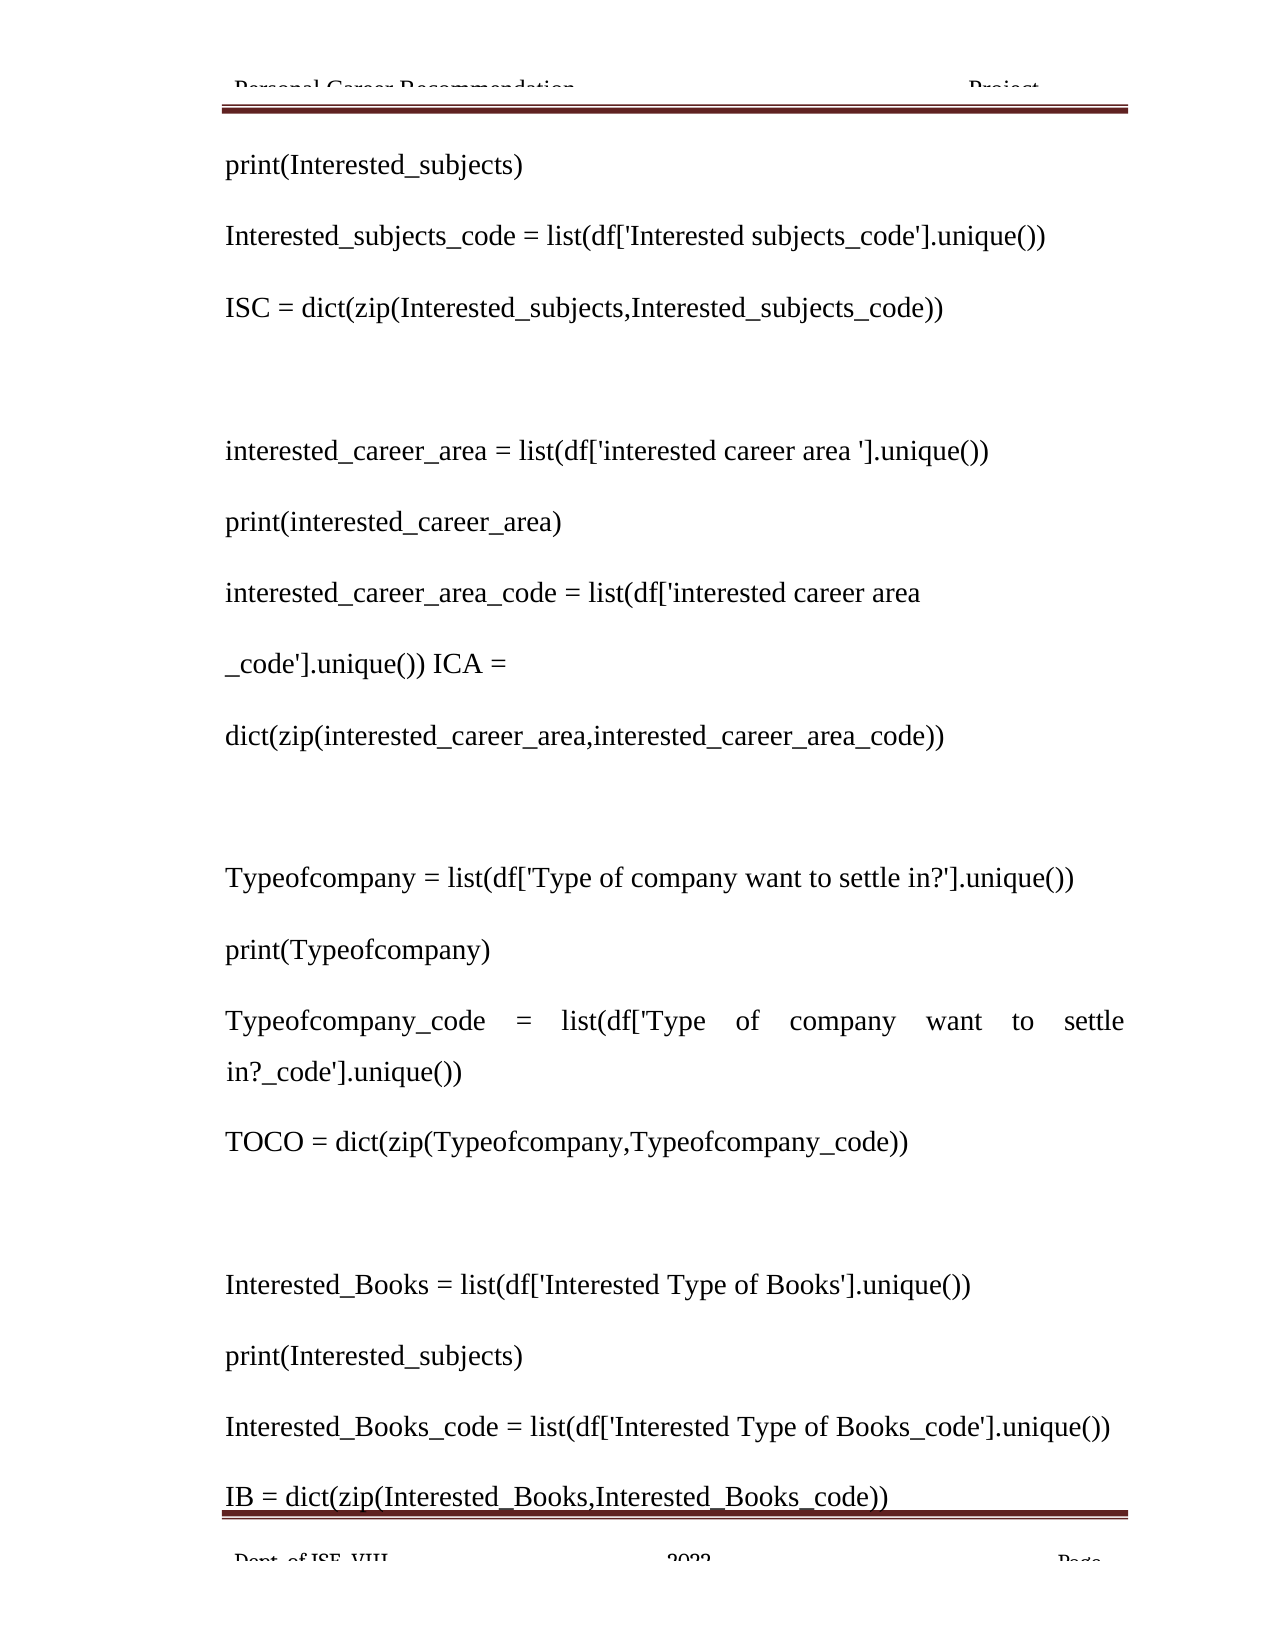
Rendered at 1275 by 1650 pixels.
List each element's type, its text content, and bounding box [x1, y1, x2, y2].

text Typeofcompany = list(df['Type of company want to settle in?'].unique()) print(Typeofcompany) [225, 860, 1214, 965]
text TOCO = dict(zip(Typeofcompany,Typeofcompany_code)) [225, 1124, 1214, 1157]
text print(Interested_subjects) [225, 147, 1214, 181]
text Interested_Books = list(df['Interested Type of Books'].unique()) print(Interested_subjects) [225, 1267, 973, 1371]
text Interested_Books_code = list(df['Interested Type of Books_code'].unique()) IB = dict(zip(Interested_Books,Interested_Books_code)) [225, 1409, 1125, 1513]
text interested_career_area_code = list(df['interested career area _code'].unique()) ICA = dict(zip(interested_career_area,interested_career_area_code)) [225, 575, 1126, 752]
text Typeofcompany_code = list(df['Type of company want to settle in?_code'].unique()) [225, 1003, 1125, 1087]
text interested_career_area = list(df['interested career area '].unique()) print(interested_career_area) [225, 433, 1214, 537]
text Interested_subjects_code = list(df['Interested subjects_code'].unique()) ISC = dict(zip(Interested_subjects,Interested_subjects_code)) [225, 218, 1048, 323]
